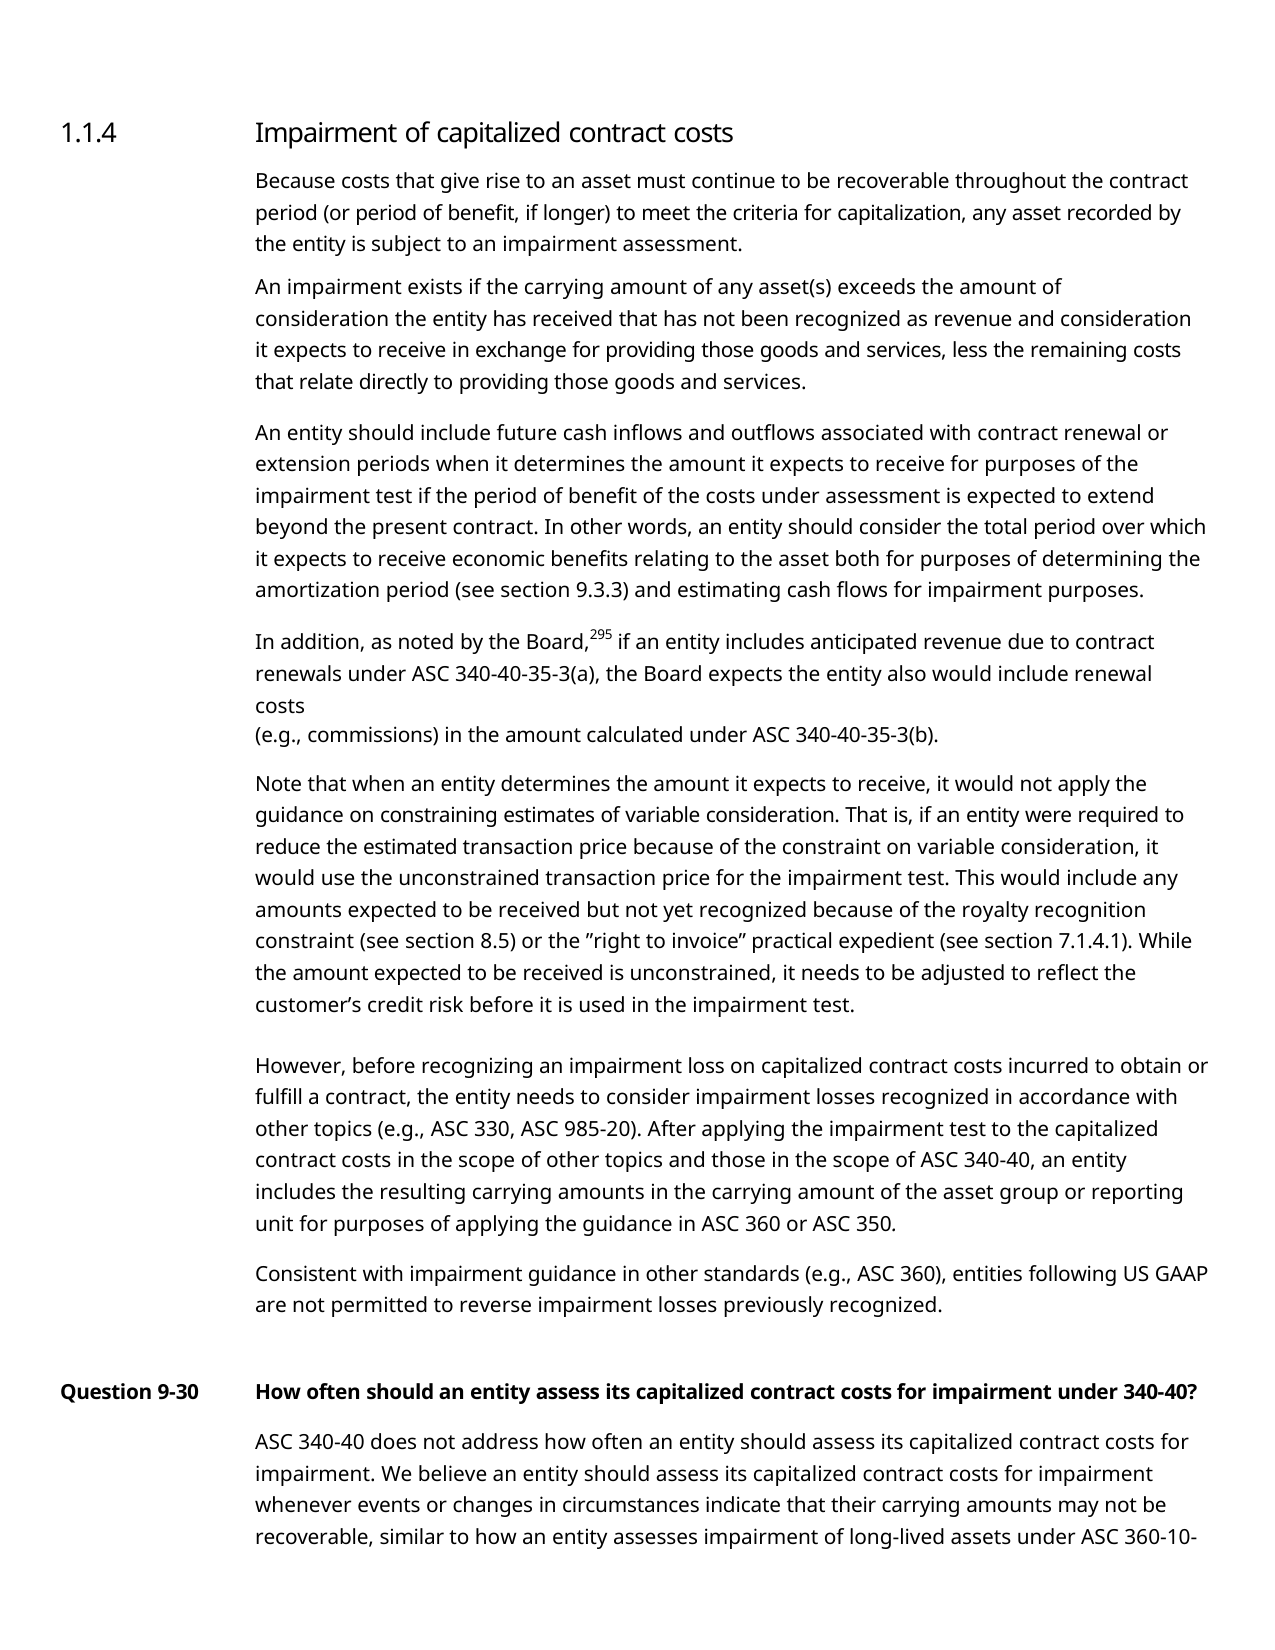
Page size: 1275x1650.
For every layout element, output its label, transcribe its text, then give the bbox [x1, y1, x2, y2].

text An impairment exists if the carrying amount of any asset(s) exceeds the amount of consideration the entity has received that has not been recognized as revenue and consideration it expects to receive in exchange for providing those goods and services, less the remaining costs that relate directly to providing those goods and services. [255, 272, 1200, 396]
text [255, 1427, 1216, 1550]
text Note that when an entity determines the amount it expects to receive, it would not apply the guidance on constraining estimates of variable consideration. That is, if an entity were required to reduce the estimated transaction price because of the constraint on variable consideration, it would use the unconstrained transaction price for the impairment test. This would include any amounts expected to be received but not yet recognized because of the royalty recognition constraint (see section 8.5) or the ”right to invoice” practical expedient (see section 7.1.4.1). While the amount expected to be received is unconstrained, it needs to be adjusted to reflect the customer’s credit risk before it is used in the impairment test. [255, 769, 1216, 1018]
subtitle Question 9-30 How often should an entity assess its capitalized contract costs for impairment under 340-40? [60, 1377, 1275, 1406]
text However, before recognizing an impairment loss on capitalized contract costs incurred to obtain or fulfill a contract, the entity needs to consider impairment losses recognized in accordance with other topics (e.g., ASC 330, ASC 985-20). After applying the impairment test to the capitalized contract costs in the scope of other topics and those in the scope of ASC 340-40, an entity includes the resulting carrying amounts in the carrying amount of the asset group or reporting unit for purposes of applying the guidance in ASC 360 or ASC 350. [255, 1051, 1208, 1237]
text Consistent with impairment guidance in other standards (e.g., ASC 360), entities following US GAAP are not permitted to reverse impairment losses previously recognized. [255, 1259, 1216, 1319]
text In addition, as noted by the Board,295 if an entity includes anticipated revenue due to contract renewals under ASC 340-40-35-3(a), the Board expects the entity also would include renewal costs [255, 625, 1200, 720]
subtitle Impairment of capitalized contract costs [60, 114, 1275, 151]
text An entity should include future cash inflows and outflows associated with contract renewal or extension periods when it determines the amount it expects to receive for purposes of the impairment test if the period of benefit of the costs under assessment is expected to extend beyond the present contract. In other words, an entity should consider the total period over which it expects to receive economic benefits relating to the asset both for purposes of determining the amortization period (see section 9.3.3) and estimating cash flows for impairment purposes. [255, 418, 1216, 604]
text Because costs that give rise to an asset must continue to be recoverable throughout the contract period (or period of benefit, if longer) to meet the criteria for capitalization, any asset recorded by the entity is subject to an impairment assessment. [255, 166, 1200, 258]
text (e.g., commissions) in the amount calculated under ASC 340-40-35-3(b). [255, 723, 1275, 747]
